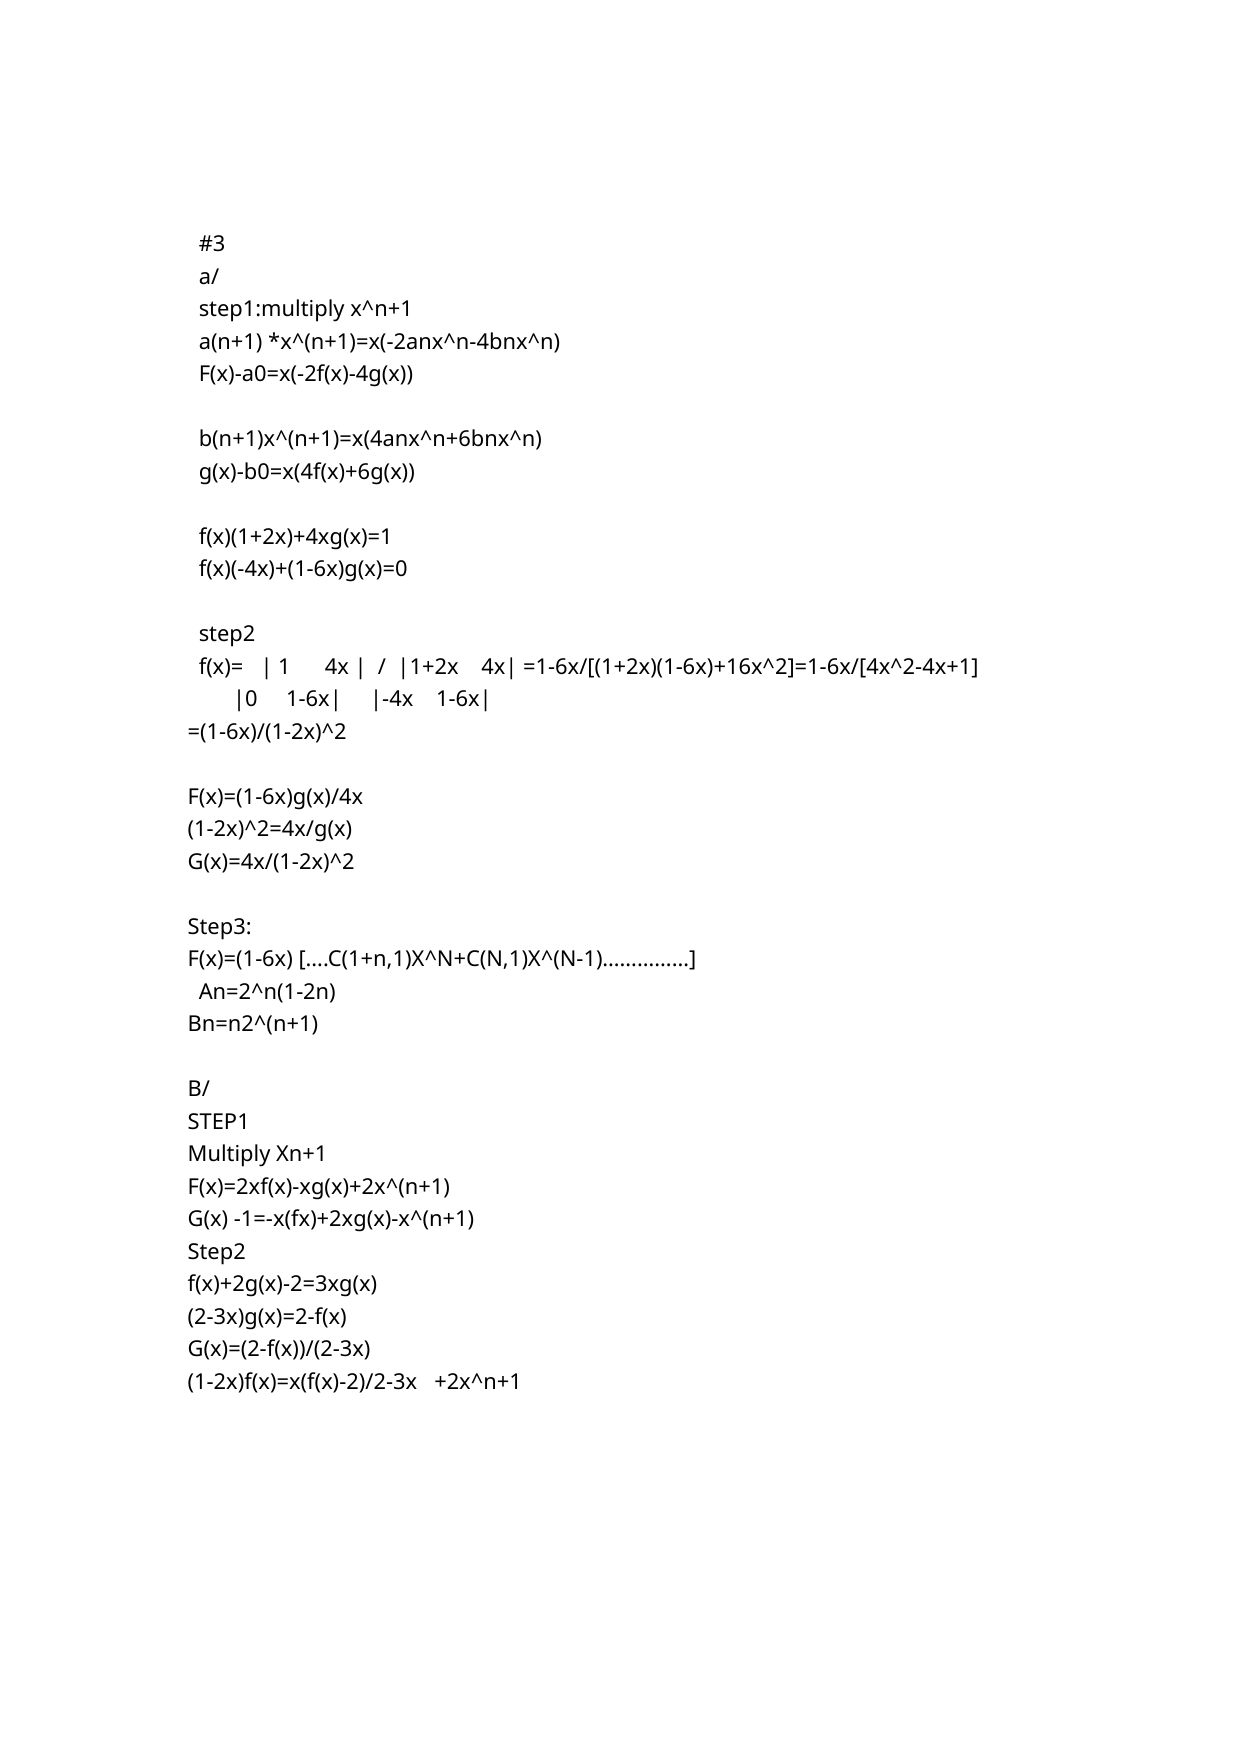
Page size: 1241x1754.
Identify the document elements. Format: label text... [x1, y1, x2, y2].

text a(n+1) *x^(n+1)=x(-2anx^n-4bnx^n) [187, 324, 1053, 357]
text B/ STEP1 [187, 1072, 1053, 1137]
text F(x)=2xf(x)-xg(x)+2x^(n+1) [187, 1169, 1053, 1202]
text G(x)=4x/(1-2x)^2 [187, 844, 1053, 877]
text F(x)=(1-6x)g(x)/4x [187, 779, 1053, 812]
text #3 [187, 227, 1053, 259]
text Step2 [187, 1234, 1053, 1267]
text f(x)(1+2x)+4xg(x)=1 [187, 519, 1053, 552]
text a/ [187, 259, 1053, 292]
text f(x)(-4x)+(1-6x)g(x)=0 [187, 552, 1053, 584]
text F(x)-a0=x(-2f(x)-4g(x)) [187, 357, 1053, 389]
text step2 [187, 617, 1053, 649]
text (1-2x)^2=4x/g(x) [187, 812, 1053, 844]
text Step3: [187, 909, 1053, 942]
text G(x) -1=-x(fx)+2xg(x)-x^(n+1) [187, 1202, 1053, 1234]
text |0 1-6x| |-4x 1-6x| [187, 682, 1053, 714]
text step1:multiply x^n+1 [187, 292, 1053, 324]
text =(1-6x)/(1-2x)^2 [187, 714, 1053, 747]
text F(x)=(1-6x) [….C(1+n,1)X^N+C(N,1)X^(N-1)……………] [187, 942, 1053, 974]
text Multiply Xn+1 [187, 1137, 1053, 1169]
text f(x)+2g(x)-2=3xg(x) [187, 1267, 1053, 1299]
text An=2^n(1-2n) [187, 974, 1053, 1007]
text Bn=n2^(n+1) [187, 1007, 1053, 1039]
text G(x)=(2-f(x))/(2-3x) [187, 1332, 1053, 1364]
text b(n+1)x^(n+1)=x(4anx^n+6bnx^n) [187, 422, 1053, 454]
text (1-2x)f(x)=x(f(x)-2)/2-3x +2x^n+1 [187, 1364, 1053, 1397]
text (2-3x)g(x)=2-f(x) [187, 1299, 1053, 1332]
text g(x)-b0=x(4f(x)+6g(x)) [187, 454, 1053, 487]
text f(x)= | 1 4x | / |1+2x 4x| =1-6x/[(1+2x)(1-6x)+16x^2]=1-6x/[4x^2-4x+1] [187, 649, 1053, 682]
